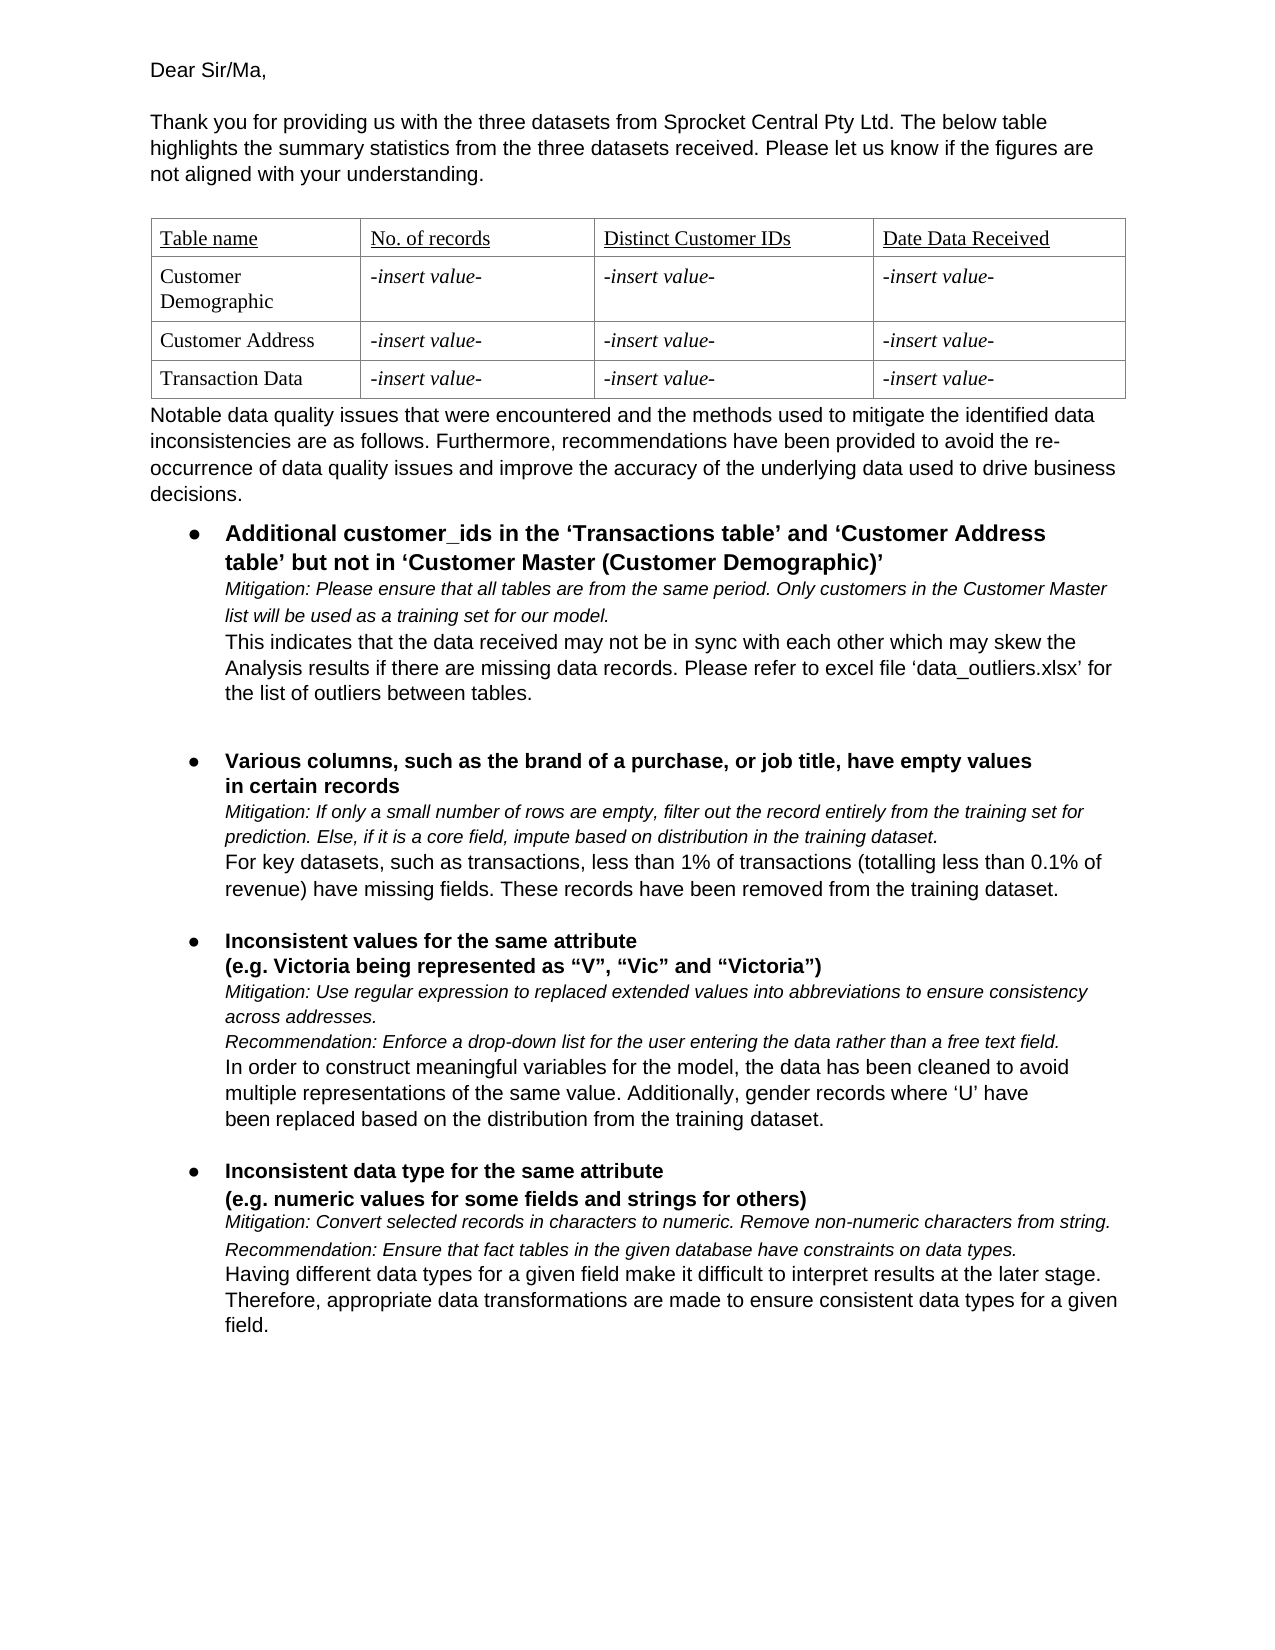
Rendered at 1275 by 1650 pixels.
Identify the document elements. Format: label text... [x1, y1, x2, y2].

text This indicates that the data received may not be in sync with each other which may skew the [225, 632, 1137, 653]
table_header Table name [152, 219, 360, 256]
table_cell -insert value- [595, 361, 873, 398]
text (e.g. Victoria being represented as “V”, “Vic” and “Victoria”) [225, 954, 1137, 978]
subtitle Various columns, such as the brand of a purchase, or job title, have empty values in certain records [187, 749, 1056, 798]
table_cell -insert value- [595, 322, 873, 359]
text For key datasets, such as transactions, less than 1% of transactions (totalling less than 0.1% of revenue) have missing fields. These records have been removed from the training dataset. [225, 850, 1105, 901]
text Having different data types for a given field make it difficult to interpret results at the later stage. [225, 1265, 1137, 1285]
table_cell -insert value- [361, 257, 594, 321]
table_header Distinct Customer IDs [595, 219, 873, 256]
title Additional customer_ids in the ‘Transactions table’ and ‘Customer Address table’ but not in ‘Customer Master (Customer Demographic)’ [187, 519, 1109, 575]
table_header No. of records [361, 219, 594, 256]
table_cell -insert value- [874, 257, 1125, 321]
text Analysis results if there are missing data records. Please refer to excel file ‘data_outliers.xlsx’ for the list of outliers between tables. [225, 656, 1137, 704]
text Recommendation: Enforce a drop-down list for the user entering the data rather than a free text field. In order to construct meaningful variables for the model, the data has been cleaned to avoid multiple representations of the same value. Additionally, gender records where ‘U’ have been replaced based on the distribution from the training dataset. [225, 1031, 1079, 1131]
table_cell Customer Demographic [152, 257, 360, 321]
text Mitigation: Use regular expression to replaced extended values into abbreviations to ensure consistency across addresses. [225, 981, 1089, 1027]
subtitle Inconsistent data type for the same attribute [187, 1159, 1137, 1183]
text Mitigation: Convert selected records in characters to numeric. Remove non-numeric characters from string. Recommendation: Ensure that fact tables in the given database have constraints on data types. [225, 1211, 1113, 1260]
text Therefore, appropriate data transformations are made to ensure consistent data types for a given field. [225, 1288, 1121, 1337]
text Dear Sir/Ma, [139, 58, 1137, 82]
text Mitigation: If only a small number of rows are empty, filter out the record entirely from the training set for prediction. Else, if it is a core field, impute based on distribution in the training dataset. [225, 801, 1137, 847]
table_cell -insert value- [874, 361, 1125, 398]
table_cell -insert value- [361, 361, 594, 398]
text Mitigation: Please ensure that all tables are from the same period. Only customers in the Customer Master list will be used as a training set for our model. [225, 577, 1109, 626]
table_cell -insert value- [595, 257, 873, 321]
table_cell Customer Address [152, 322, 360, 359]
subtitle Inconsistent values for the same attribute [187, 929, 1137, 953]
text Notable data quality issues that were encountered and the methods used to mitigate the identified data inconsistencies are as follows. Furthermore, recommendations have been provided to avoid the re- occurrence of data quality issues and improve the accuracy of the underlying data used to drive business decisions. [150, 403, 1119, 506]
table_header Date Data Received [874, 219, 1125, 256]
text Thank you for providing us with the three datasets from Sprocket Central Pty Ltd. The below table highlights the summary statistics from the three datasets received. Please let us know if the figures are not aligned with your understanding. [150, 110, 1097, 186]
text (e.g. numeric values for some fields and strings for others) [225, 1186, 1137, 1210]
table_cell -insert value- [874, 322, 1125, 359]
table_cell Transaction Data [152, 361, 360, 398]
table_cell -insert value- [361, 322, 594, 359]
